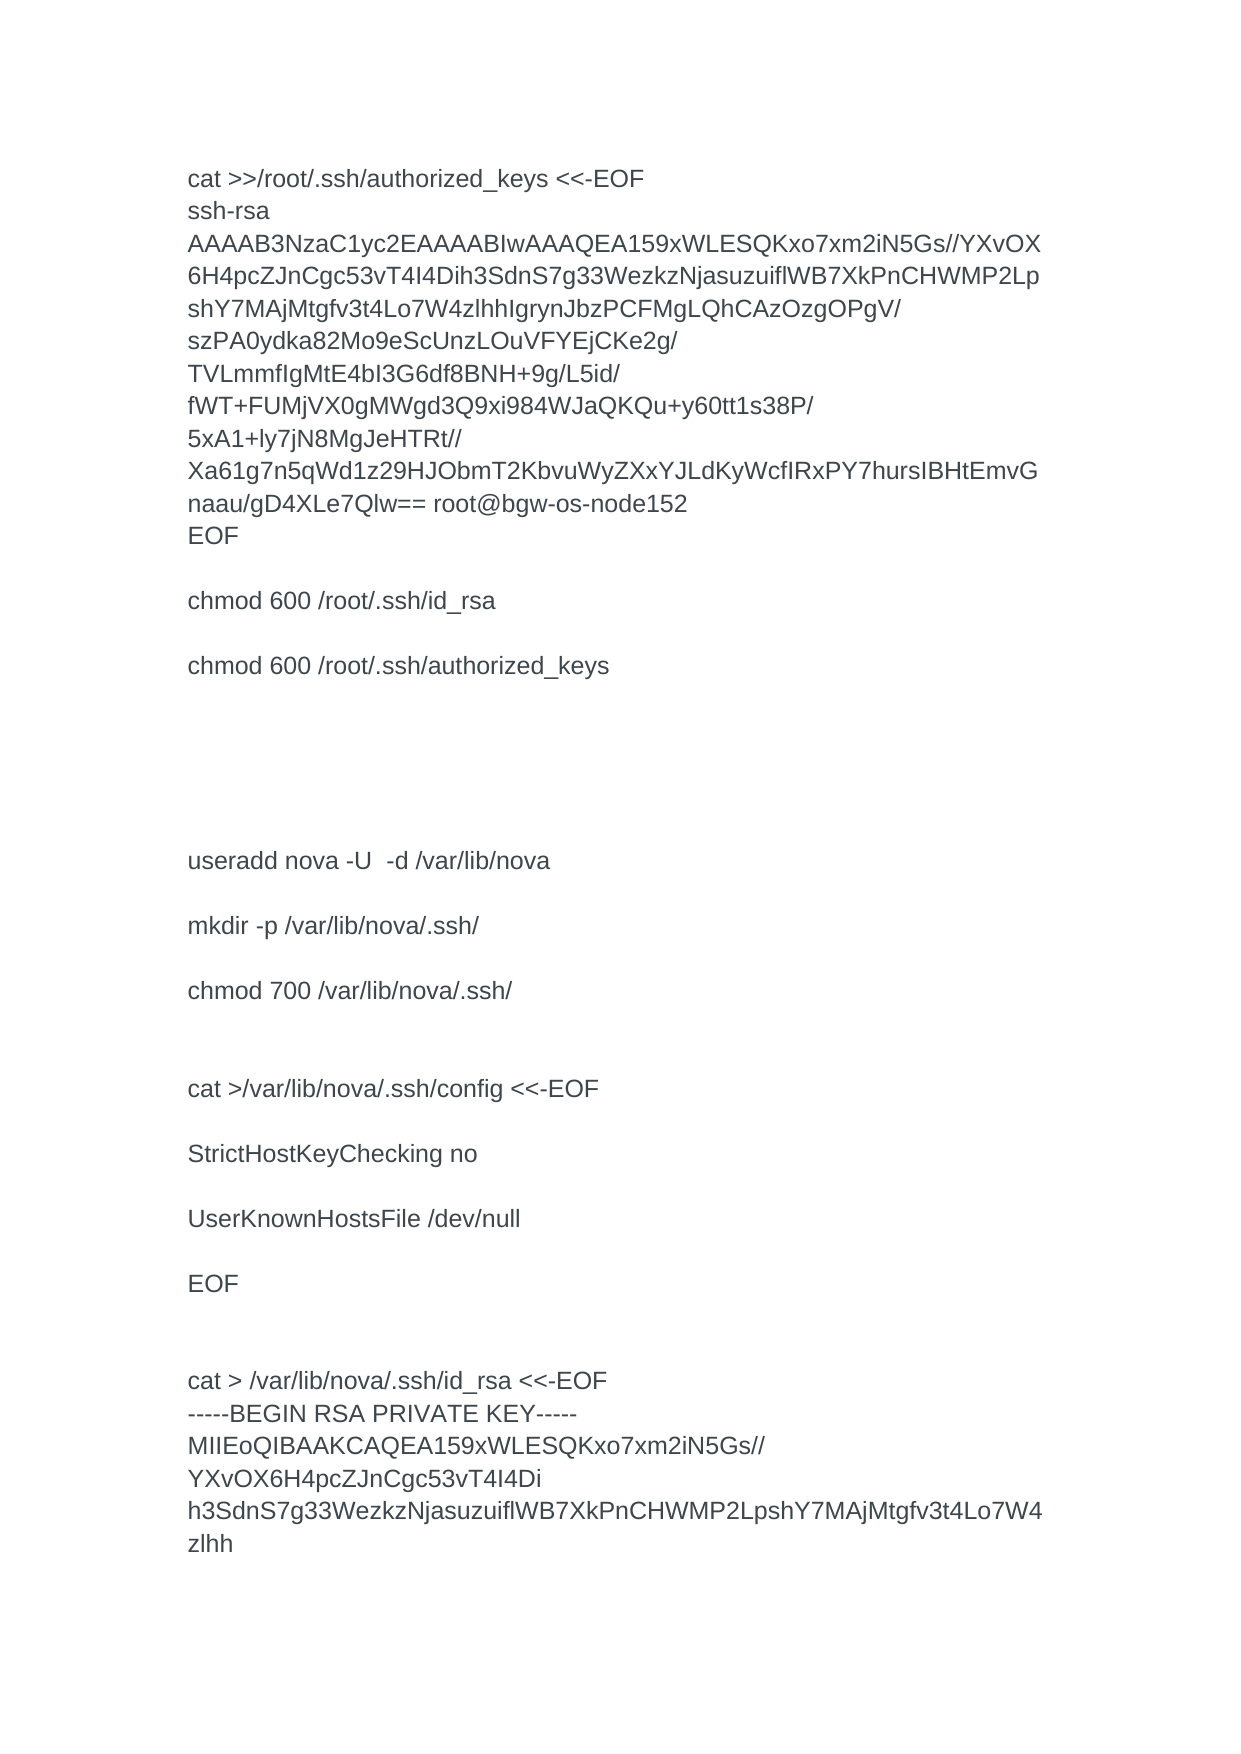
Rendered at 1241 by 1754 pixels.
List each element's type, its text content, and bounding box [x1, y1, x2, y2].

text UserKnownHostsFile /dev/null [187, 1202, 1053, 1234]
text chmod 600 /root/.ssh/authorized_keys [187, 649, 1053, 682]
text StrictHostKeyChecking no [187, 1137, 1053, 1169]
text -----BEGIN RSA PRIVATE KEY----- [187, 1397, 1053, 1429]
text h3SdnS7g33WezkzNjasuzuiflWB7XkPnCHWMP2LpshY7MAjMtgfv3t4Lo7W4zlhh [187, 1494, 1053, 1559]
text chmod 700 /var/lib/nova/.ssh/ [187, 974, 1053, 1007]
text EOF [187, 1267, 1053, 1299]
text mkdir -p /var/lib/nova/.ssh/ [187, 909, 1053, 942]
text useradd nova -U -d /var/lib/nova [187, 844, 1053, 877]
text cat >>/root/.ssh/authorized_keys <<-EOF [187, 162, 1053, 194]
text ssh-rsa AAAAB3NzaC1yc2EAAAABIwAAAQEA159xWLESQKxo7xm2iN5Gs//YXvOX6H4pcZJnCgc53vT4I4Dih3SdnS7g33WezkzNjasuzuiflWB7XkPnCHWMP2LpshY7MAjMtgfv3t4Lo7W4zlhhIgrynJbzPCFMgLQhCAzOzgOPgV/szPA0ydka82Mo9eScUnzLOuVFYEjCKe2g/TVLmmfIgMtE4bI3G6df8BNH+9g/L5id/fWT+FUMjVX0gMWgd3Q9xi984WJaQKQu+y60tt1s38P/5xA1+ly7jN8MgJeHTRt//Xa61g7n5qWd1z29HJObmT2KbvuWyZXxYJLdKyWcfIRxPY7hursIBHtEmvGnaau/gD4XLe7Qlw== root@bgw-os-node152 [187, 194, 1053, 519]
text MIIEoQIBAAKCAQEA159xWLESQKxo7xm2iN5Gs//YXvOX6H4pcZJnCgc53vT4I4Di [187, 1429, 1053, 1494]
text EOF [187, 519, 1053, 552]
text cat >/var/lib/nova/.ssh/config <<-EOF [187, 1072, 1053, 1104]
text cat > /var/lib/nova/.ssh/id_rsa <<-EOF [187, 1364, 1053, 1397]
text chmod 600 /root/.ssh/id_rsa [187, 584, 1053, 617]
